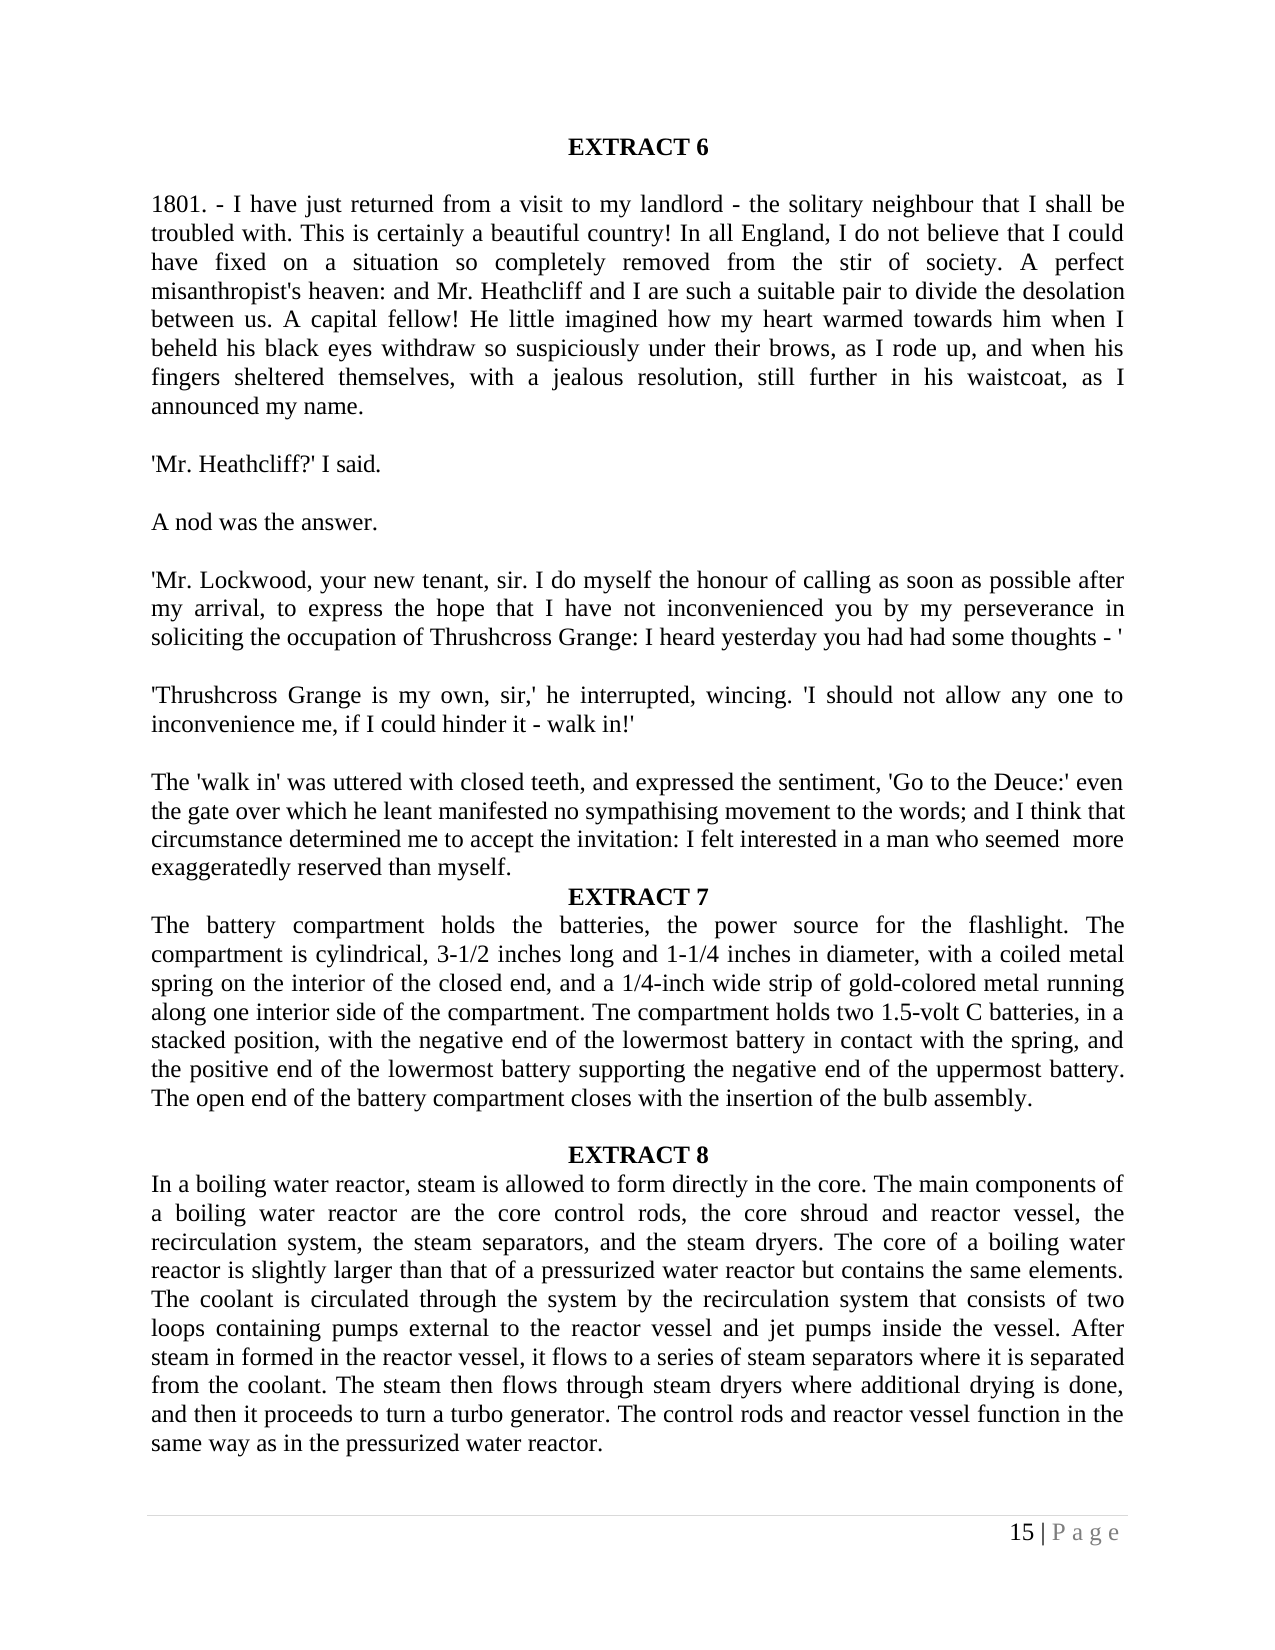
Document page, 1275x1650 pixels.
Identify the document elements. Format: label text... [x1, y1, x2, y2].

table_cell EXTRACT 8 In a boiling water reactor, steam is allowed to form directly in the core. The main components of a boiling water reactor are the core control rods, the core shroud and reactor vessel, the recirculation system, the steam separators, and the steam dryers. The core of a boiling water reactor is slightly larger than that of a pressurized water reactor but contains the same elements. The coolant is circulated through the system by the recirculation system that consists of two loops containing pumps external to the reactor vessel and jet pumps inside the vessel. After steam in formed in the reactor vessel, it flows to a series of steam separators where it is separated from the coolant. The steam then flows through steam dryers where additional drying is done, and then it proceeds to turn a turbo generator. The control rods and reactor vessel function in the same way as in the pressurized water reactor. [130, 1127, 1147, 1457]
table_cell EXTRACT 7 The battery compartment holds the batteries, the power source for the flashlight. The compartment is cylindrical, 3-1/2 inches long and 1-1/4 inches in diameter, with a coiled metal spring on the interior of the closed end, and a 1/4-inch wide strip of gold-colored metal running along one interior side of the compartment. Tne compartment holds two 1.5-volt C batteries, in a stacked position, with the negative end of the lowermost battery in contact with the spring, and the positive end of the lowermost battery supporting the negative end of the uppermost battery. The open end of the battery compartment closes with the insertion of the bulb assembly. [130, 883, 1147, 1127]
table_header EXTRACT 6 1801. - I have just returned from a visit to my landlord - the solitary neighbour that I shall be troubled with. This is certainly a beautiful country! In all England, I do not believe that I could have fixed on a situation so completely removed from the stir of society. A perfect misanthropist's heaven: and Mr. Heathcliff and I are such a suitable pair to divide the desolation between us. A capital fellow! He little imagined how my heart warmed towards him when I beheld his black eyes withdraw so suspiciously under their brows, as I rode up, and when his fingers sheltered themselves, with a jealous resolution, still further in his waistcoat, as I announced my name. 'Mr. Heathcliff?' I said. A nod was the answer. 'Mr. Lockwood, your new tenant, sir. I do myself the honour of calling as soon as possible after my arrival, to express the hope that I have not inconvenienced you by my perseverance in soliciting the occupation of Thrushcross Grange: I heard yesterday you had had some thoughts - ' 'Thrushcross Grange is my own, sir,' he interrupted, wincing. 'I should not allow any one to inconvenience me, if I could hinder it - walk in!' The 'walk in' was uttered with closed teeth, and expressed the sentiment, 'Go to the Deuce:' even the gate over which he leant manifested no sympathising movement to the words; and I think that circumstance determined me to accept the invitation: I felt interested in a man who seemed more exaggeratedly reserved than myself. [130, 133, 1147, 882]
